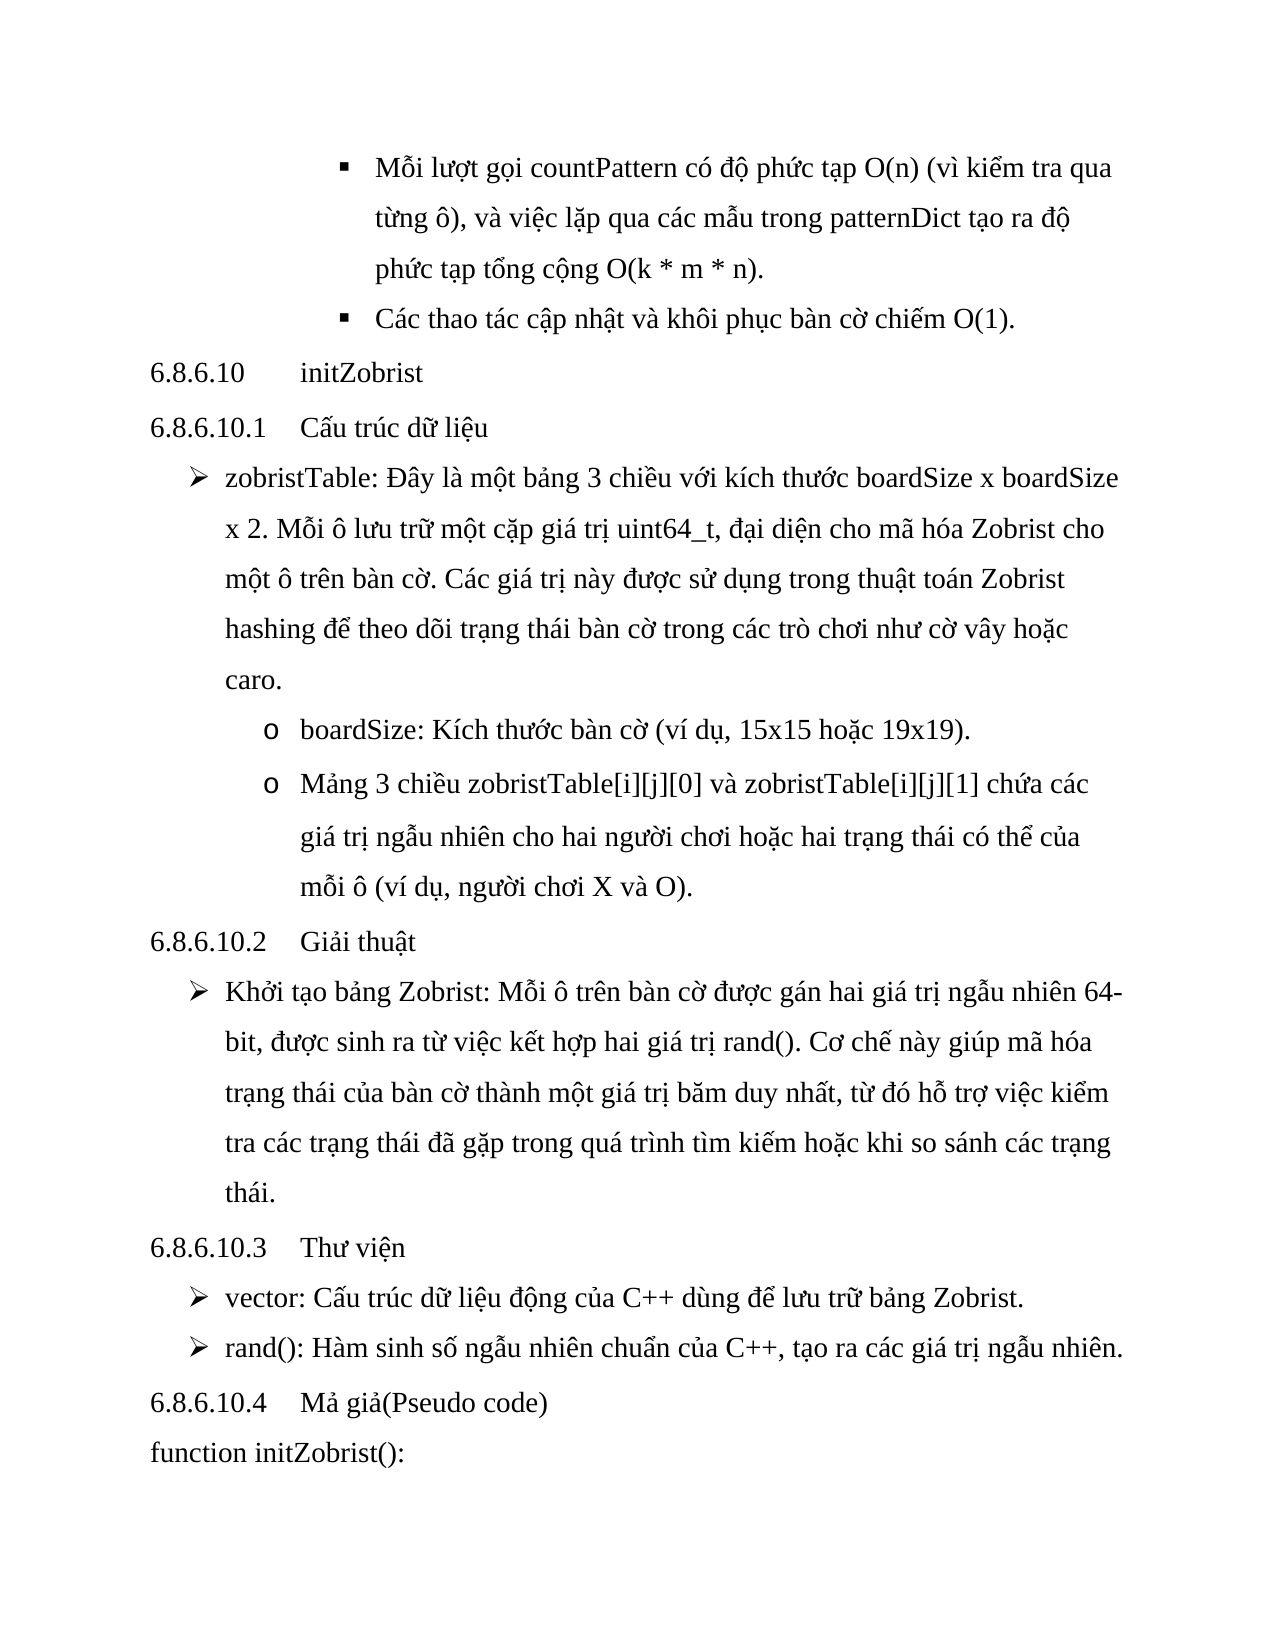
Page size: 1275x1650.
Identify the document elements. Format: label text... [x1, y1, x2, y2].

list Mảng 3 chiều zobristTable[i][j][0] và zobristTable[i][j][1] chứa các giá trị ngẫu nhiên cho hai người chơi hoặc hai trạng thái có thể của mỗi ô (ví dụ, người chơi X và O). [262, 766, 1125, 903]
subtitle Cấu trúc dữ liệu [150, 410, 1125, 444]
text function initZobrist(): [150, 1436, 1125, 1469]
list rand(): Hàm sinh số ngẫu nhiên chuẩn của C++, tạo ra các giá trị ngẫu nhiên. [187, 1331, 1125, 1364]
list Mỗi lượt gọi countPattern có độ phức tạp O(n) (vì kiểm tra qua từng ô), và việc lặp qua các mẫu trong patternDict tạo ra độ phức tạp tổng cộng O(k * m * n). [337, 150, 1125, 284]
subtitle Giải thuật [150, 924, 1125, 957]
list Khởi tạo bảng Zobrist: Mỗi ô trên bàn cờ được gán hai giá trị ngẫu nhiên 64-bit, được sinh ra từ việc kết hợp hai giá trị rand(). Cơ chế này giúp mã hóa trạng thái của bàn cờ thành một giá trị băm duy nhất, từ đó hỗ trợ việc kiểm tra các trạng thái đã gặp trong quá trình tìm kiếm hoặc khi so sánh các trạng thái. [187, 974, 1125, 1209]
list boardSize: Kích thước bàn cờ (ví dụ, 15x15 hoặc 19x19). [262, 712, 1125, 748]
list zobristTable: Đây là một bảng 3 chiều với kích thước boardSize x boardSize x 2. Mỗi ô lưu trữ một cặp giá trị uint64_t, đại diện cho mã hóa Zobrist cho một ô trên bàn cờ. Các giá trị này được sử dụng trong thuật toán Zobrist hashing để theo dõi trạng thái bàn cờ trong các trò chơi như cờ vây hoặc caro. [187, 460, 1125, 695]
subtitle Thư viện [150, 1230, 1125, 1263]
subtitle initZobrist [150, 356, 1125, 389]
list Các thao tác cập nhật và khôi phục bàn cờ chiếm O(1). [337, 301, 1125, 335]
subtitle Mả giả(Pseudo code) [150, 1385, 1125, 1419]
list vector: Cấu trúc dữ liệu động của C++ dùng để lưu trữ bảng Zobrist. [187, 1280, 1125, 1314]
